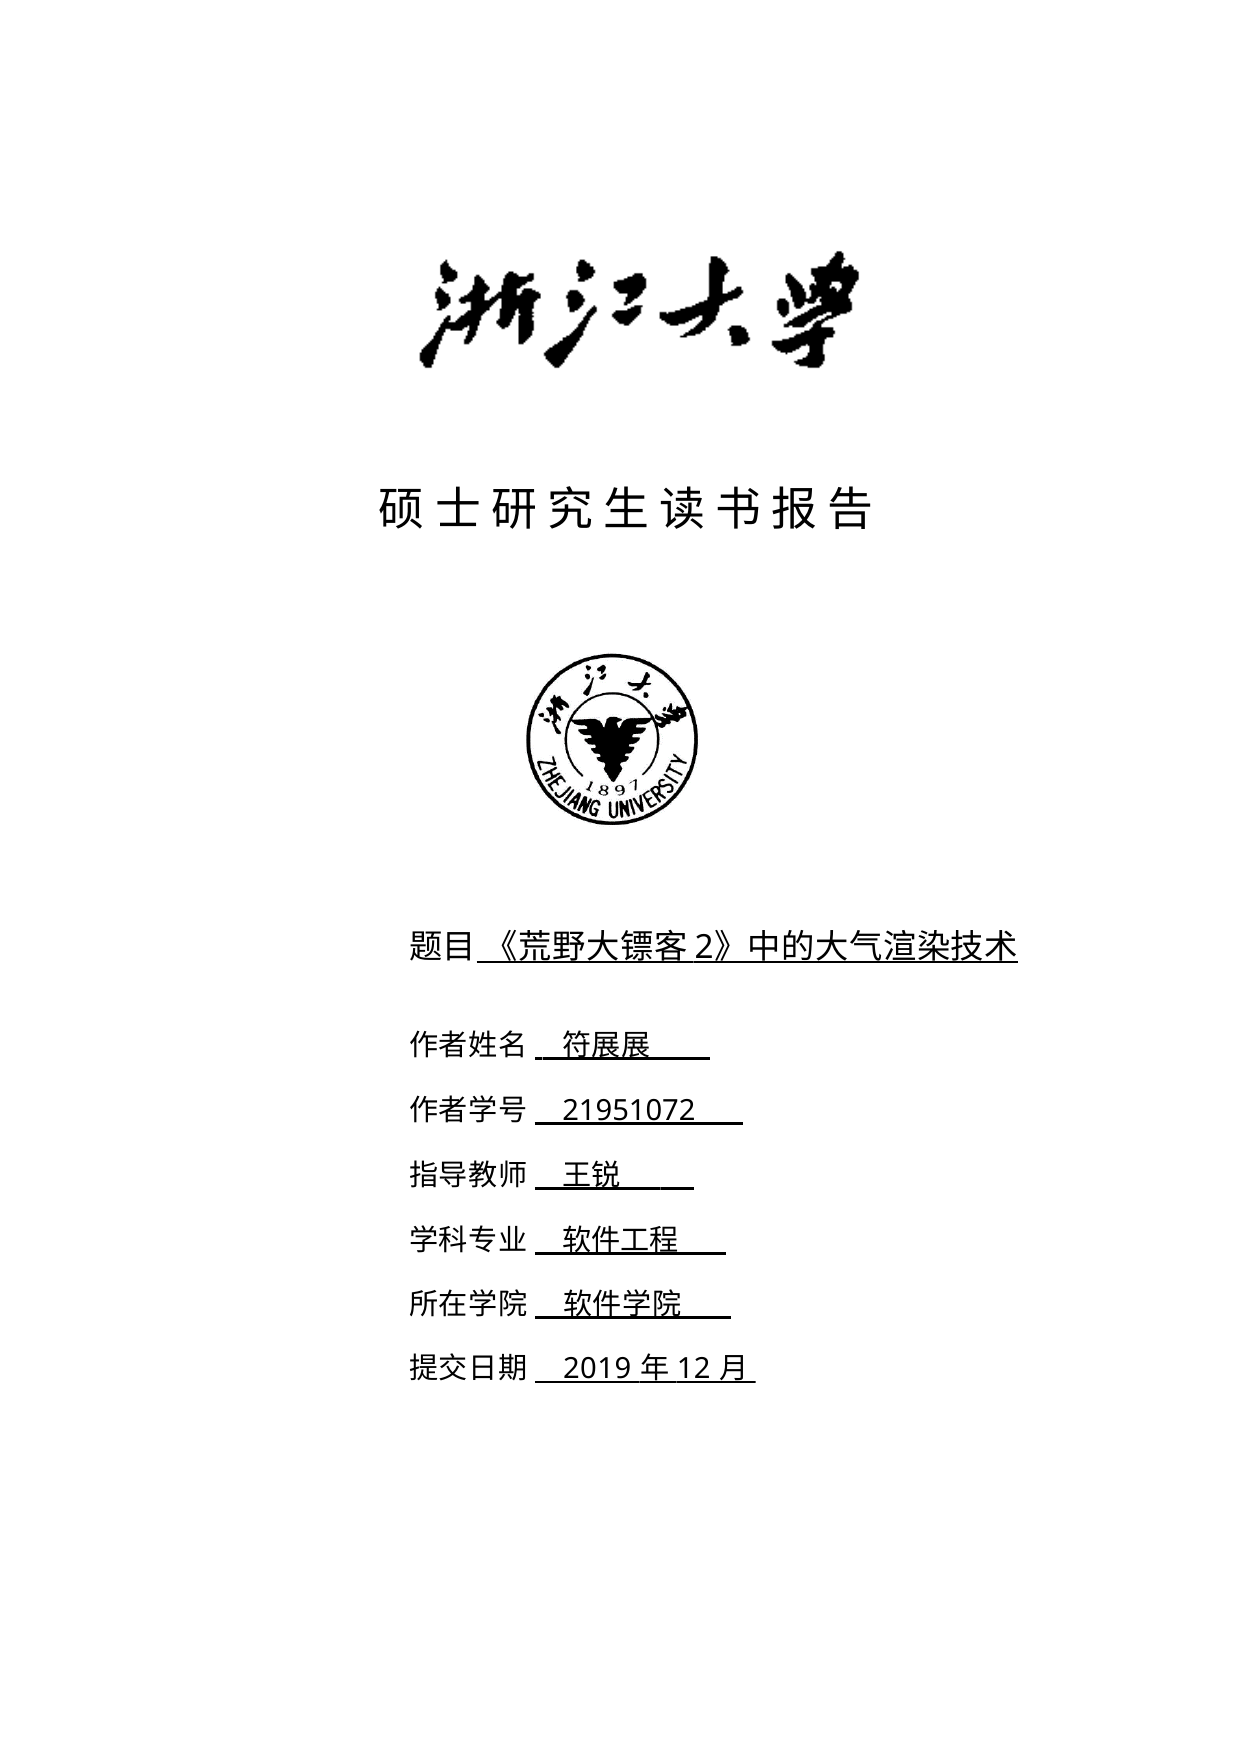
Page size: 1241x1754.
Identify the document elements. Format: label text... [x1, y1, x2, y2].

text 作者学号 21951072 [409, 1074, 1053, 1139]
text 题目 《荒野大镖客2》中的大气渲染技术 [409, 911, 1053, 976]
picture [393, 228, 887, 385]
text 指导教师 王锐 [409, 1139, 1053, 1204]
text 硕 士 研 究 生 读 书 报 告 [187, 456, 1053, 554]
text 作者姓名 符展展 [409, 1009, 1053, 1074]
picture [524, 651, 700, 827]
text 学科专业 软件工程 [409, 1204, 1053, 1269]
text 提交日期 2019 年 12 月 [409, 1334, 1053, 1399]
text 所在学院 软件学院 [409, 1269, 1053, 1334]
